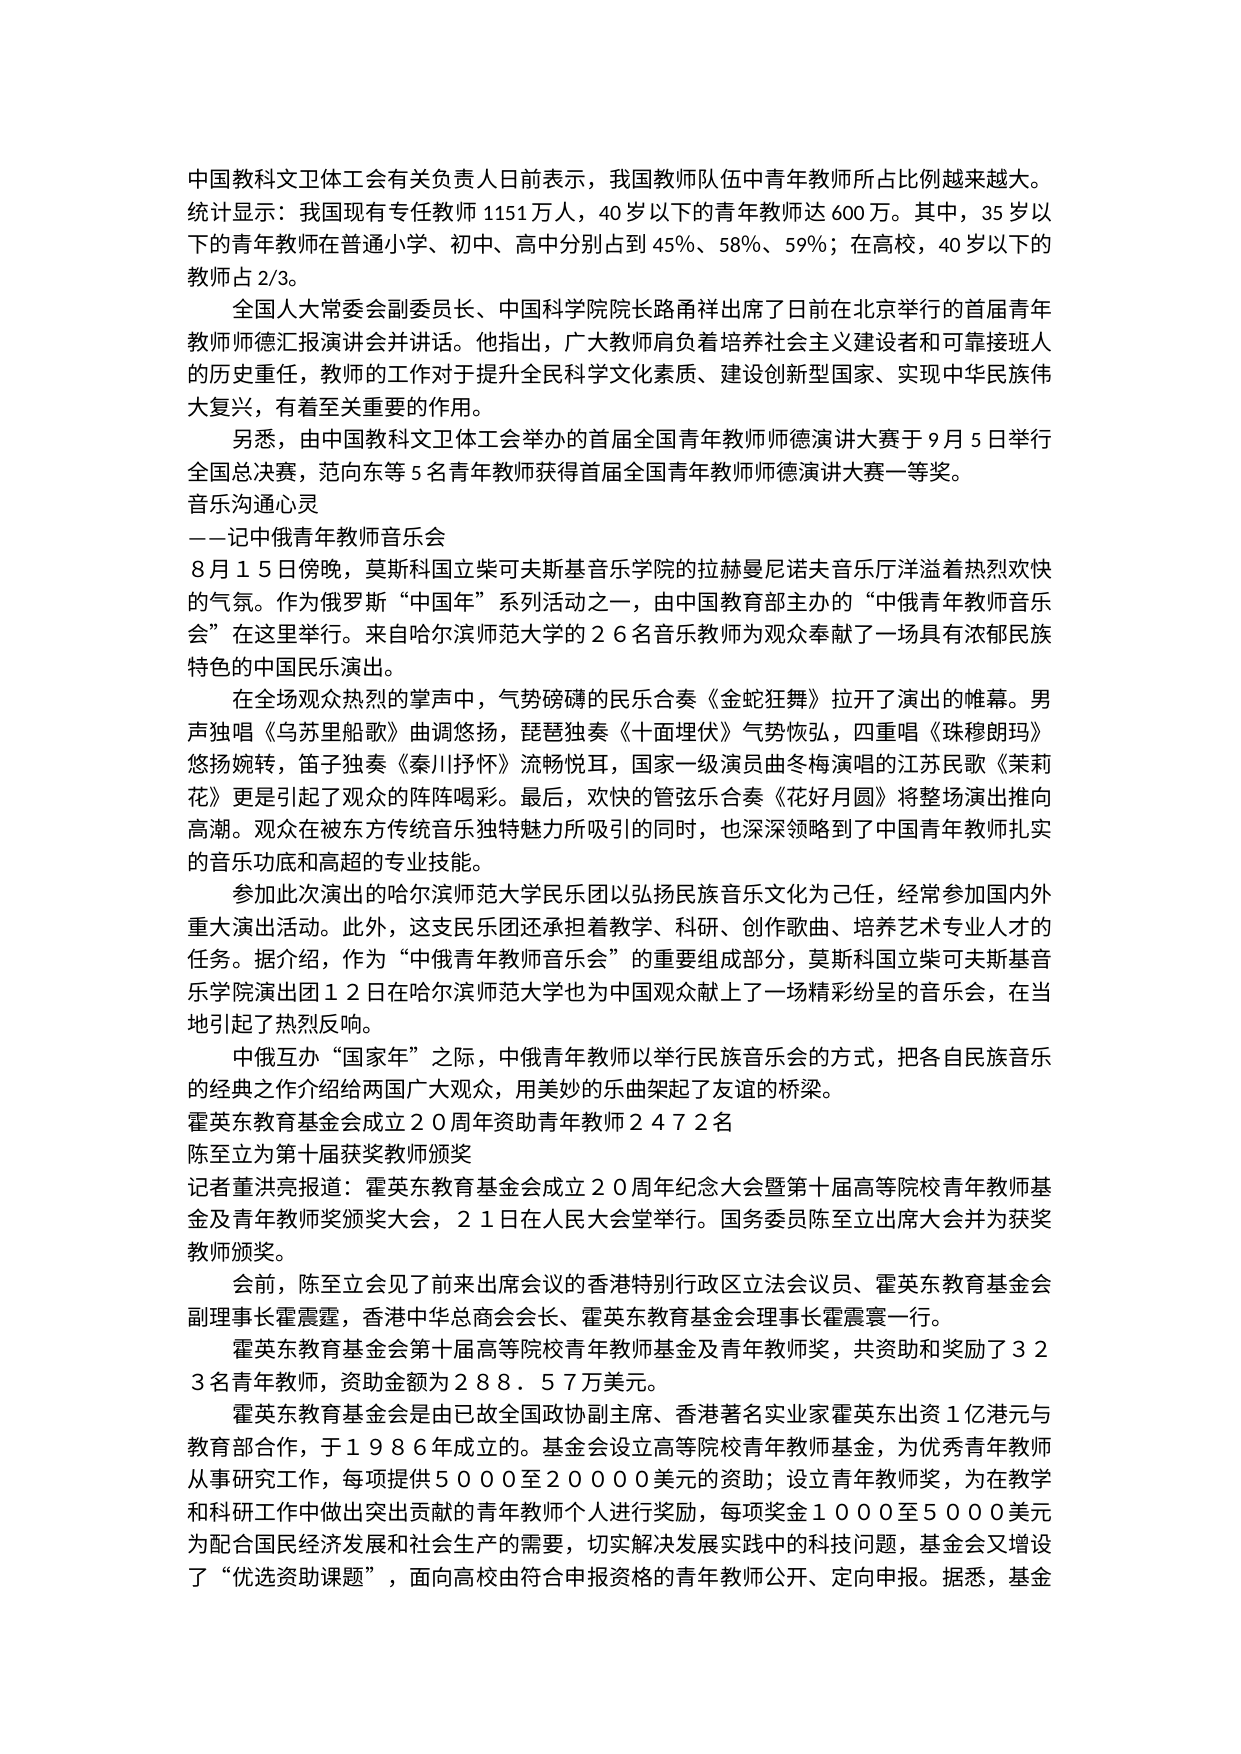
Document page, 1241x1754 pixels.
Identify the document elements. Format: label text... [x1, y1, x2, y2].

text 全国人大常委会副委员长、中国科学院院长路甬祥出席了日前在北京举行的首届青年教师师德汇报演讲会并讲话。他指出，广大教师肩负着培养社会主义建设者和可靠接班人的历史重任，教师的工作对于提升全民科学文化素质、建设创新型国家、实现中华民族伟大复兴，有着至关重要的作用。 [187, 292, 1053, 422]
text 霍英东教育基金会成立２０周年资助青年教师２４７２名 [187, 1104, 1053, 1137]
text 中俄互办“国家年”之际，中俄青年教师以举行民族音乐会的方式，把各自民族音乐的经典之作介绍给两国广大观众，用美妙的乐曲架起了友谊的桥梁。 [187, 1039, 1053, 1104]
text 音乐沟通心灵 [187, 487, 1053, 519]
text 中国教科文卫体工会有关负责人日前表示，我国教师队伍中青年教师所占比例越来越大。统计显示：我国现有专任教师1151万人，40岁以下的青年教师达600万。其中，35岁以下的青年教师在普通小学、初中、高中分别占到45％、58％、59％；在高校，40岁以下的教师占2/3。 [187, 162, 1053, 292]
text 在全场观众热烈的掌声中，气势磅礴的民乐合奏《金蛇狂舞》拉开了演出的帷幕。男声独唱《乌苏里船歌》曲调悠扬，琵琶独奏《十面埋伏》气势恢弘，四重唱《珠穆朗玛》悠扬婉转，笛子独奏《秦川抒怀》流畅悦耳，国家一级演员曲冬梅演唱的江苏民歌《茉莉花》更是引起了观众的阵阵喝彩。最后，欢快的管弦乐合奏《花好月圆》将整场演出推向高潮。观众在被东方传统音乐独特魅力所吸引的同时，也深深领略到了中国青年教师扎实的音乐功底和高超的专业技能。 [187, 682, 1053, 877]
text 参加此次演出的哈尔滨师范大学民乐团以弘扬民族音乐文化为己任，经常参加国内外重大演出活动。此外，这支民乐团还承担着教学、科研、创作歌曲、培养艺术专业人才的任务。据介绍，作为“中俄青年教师音乐会”的重要组成部分，莫斯科国立柴可夫斯基音乐学院演出团１２日在哈尔滨师范大学也为中国观众献上了一场精彩纷呈的音乐会，在当地引起了热烈反响。 [187, 877, 1053, 1039]
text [187, 1397, 1053, 1592]
text 霍英东教育基金会第十届高等院校青年教师基金及青年教师奖，共资助和奖励了３２３名青年教师，资助金额为２８８．５７万美元。 [187, 1332, 1053, 1397]
text ８月１５日傍晚，莫斯科国立柴可夫斯基音乐学院的拉赫曼尼诺夫音乐厅洋溢着热烈欢快的气氛。作为俄罗斯“中国年”系列活动之一，由中国教育部主办的“中俄青年教师音乐会”在这里举行。来自哈尔滨师范大学的２６名音乐教师为观众奉献了一场具有浓郁民族特色的中国民乐演出。 [187, 552, 1053, 682]
text 会前，陈至立会见了前来出席会议的香港特别行政区立法会议员、霍英东教育基金会副理事长霍震霆，香港中华总商会会长、霍英东教育基金会理事长霍震寰一行。 [187, 1267, 1053, 1332]
text 记者董洪亮报道：霍英东教育基金会成立２０周年纪念大会暨第十届高等院校青年教师基金及青年教师奖颁奖大会，２１日在人民大会堂举行。国务委员陈至立出席大会并为获奖教师颁奖。 [187, 1169, 1053, 1267]
text ——记中俄青年教师音乐会 [187, 519, 1053, 552]
text 另悉，由中国教科文卫体工会举办的首届全国青年教师师德演讲大赛于9月5日举行全国总决赛，范向东等5名青年教师获得首届全国青年教师师德演讲大赛一等奖。 [187, 422, 1053, 487]
text 陈至立为第十届获奖教师颁奖 [187, 1137, 1053, 1169]
